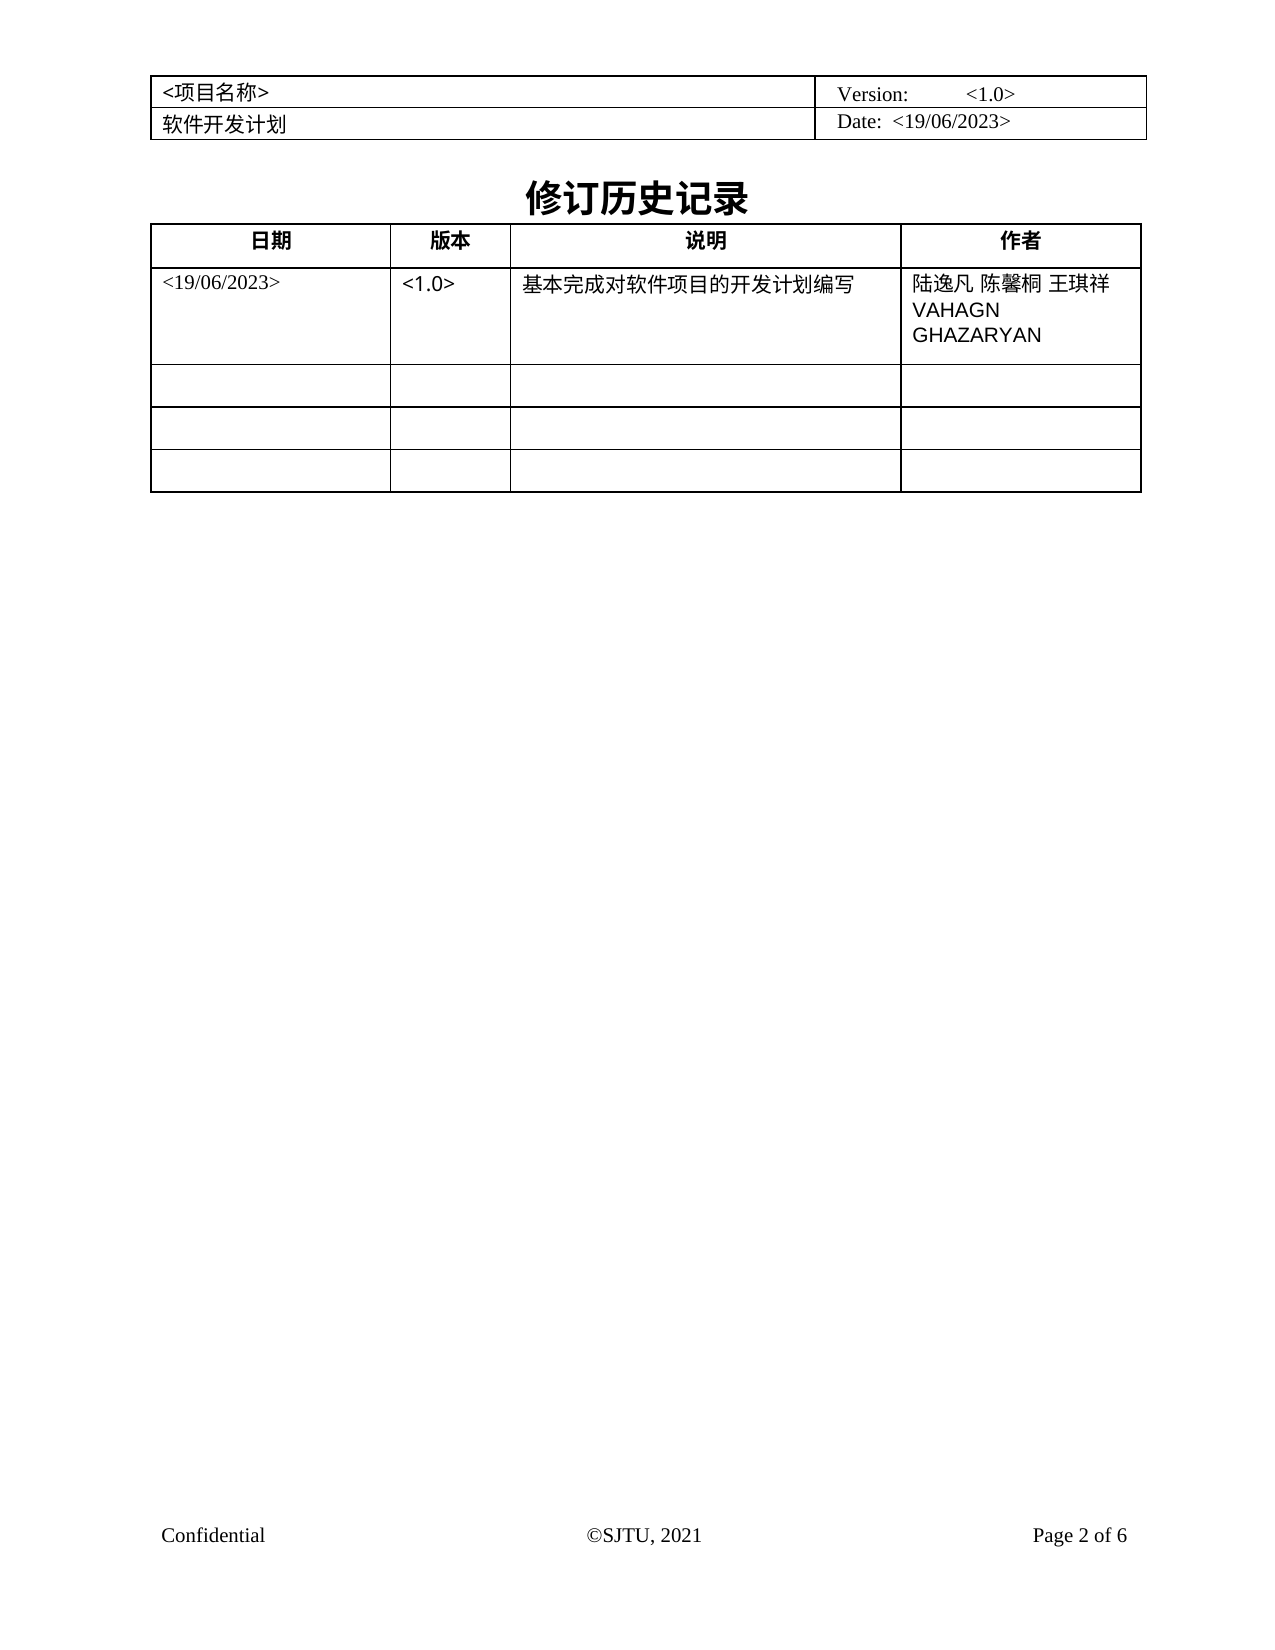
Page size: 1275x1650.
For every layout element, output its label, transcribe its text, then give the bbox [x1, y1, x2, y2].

table_cell [902, 408, 1140, 448]
table_header 日期 [152, 225, 390, 267]
table_header 版本 [391, 225, 510, 267]
table_cell [511, 365, 900, 406]
table_cell [902, 450, 1140, 491]
table_cell [902, 365, 1140, 406]
table_cell <19/06/2023> [152, 269, 390, 363]
table_cell [511, 450, 900, 491]
table_cell <1.0> [391, 269, 510, 363]
table_cell 陆逸凡 陈馨桐 王琪祥 VAHAGN GHAZARYAN [902, 269, 1140, 363]
table_cell [391, 365, 510, 406]
table_cell 基本完成对软件项目的开发计划编写 [511, 269, 900, 363]
title 修订历史记录 [150, 169, 1125, 223]
table_cell [152, 365, 390, 406]
table_header 作者 [902, 225, 1140, 267]
table_header 说明 [511, 225, 900, 267]
table_cell [391, 408, 510, 448]
table_cell [152, 450, 390, 491]
table_cell [152, 408, 390, 448]
table_cell [391, 450, 510, 491]
table_cell [511, 408, 900, 448]
